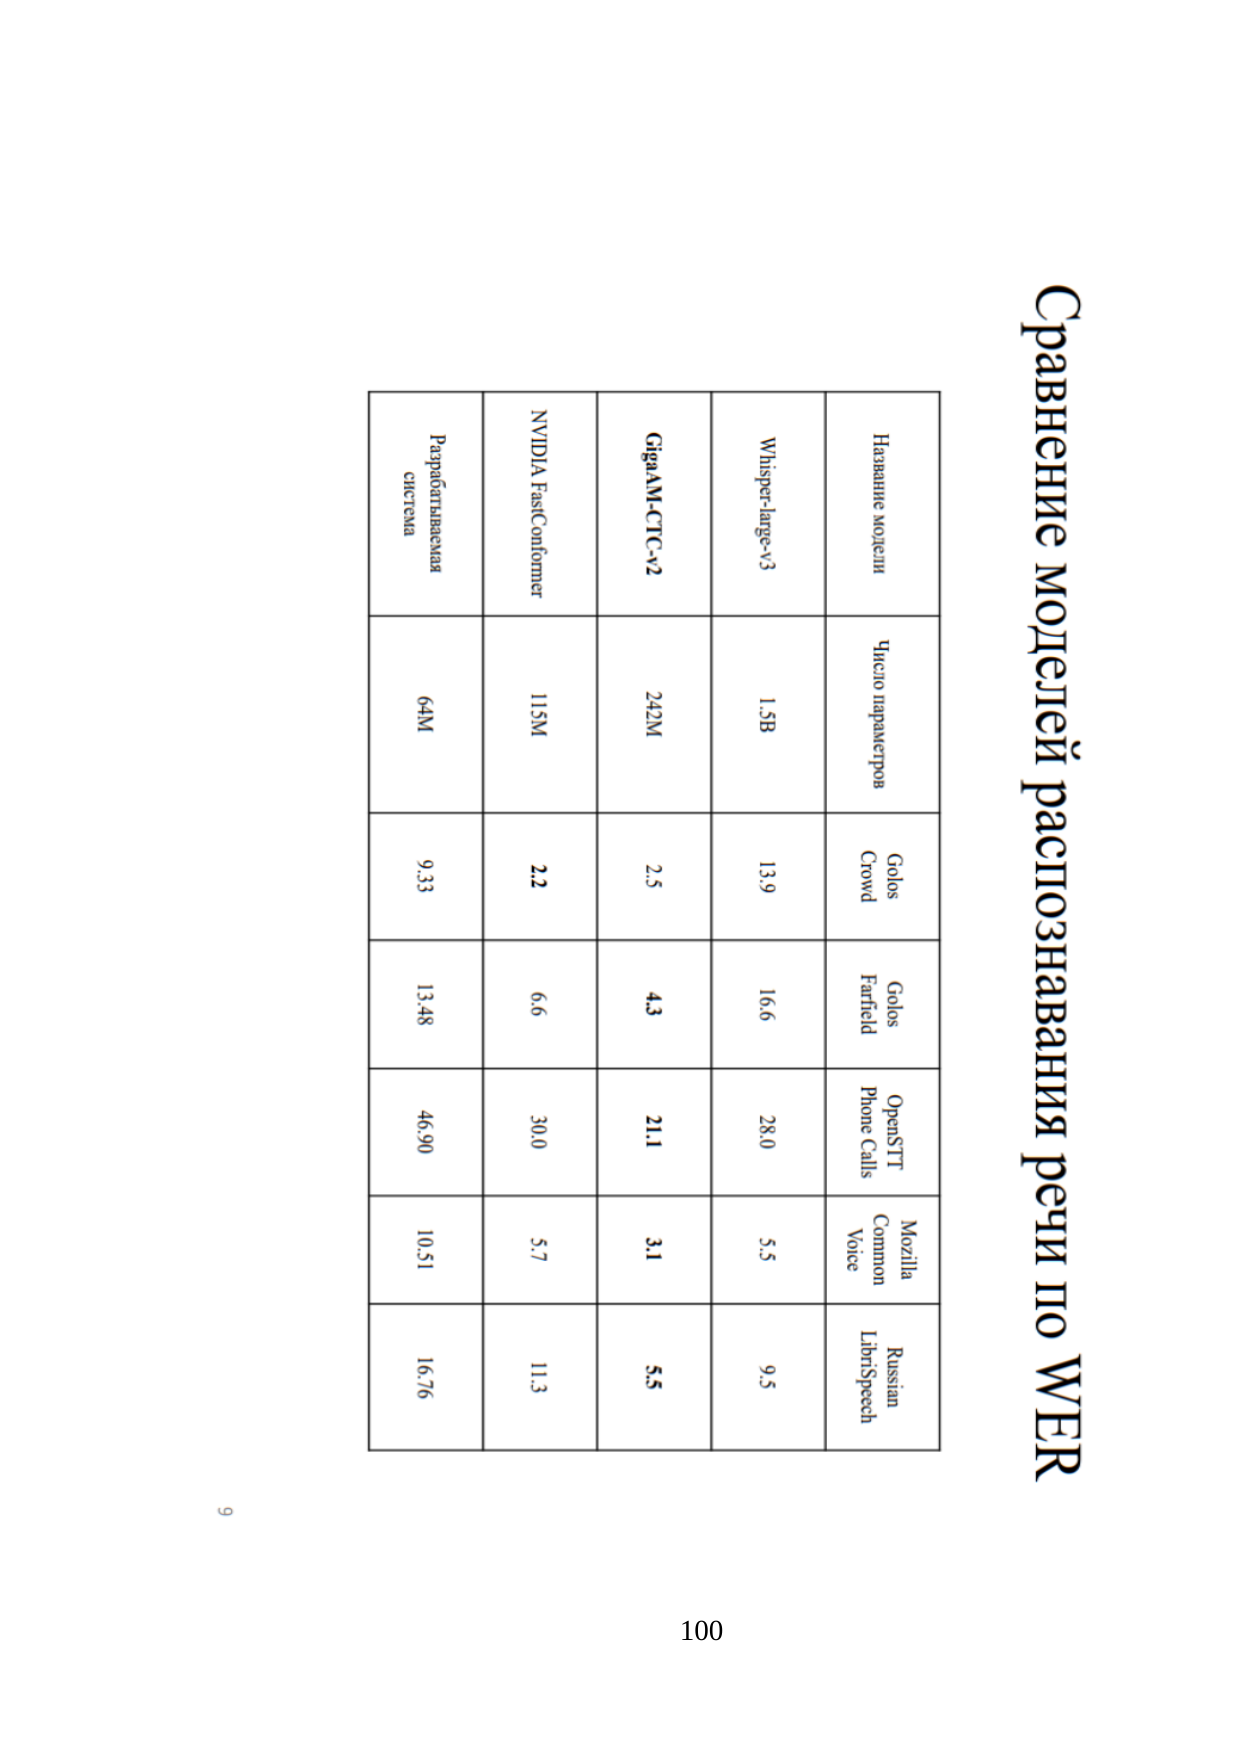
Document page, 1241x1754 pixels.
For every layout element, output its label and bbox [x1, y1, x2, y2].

picture [202, 120, 1153, 1612]
